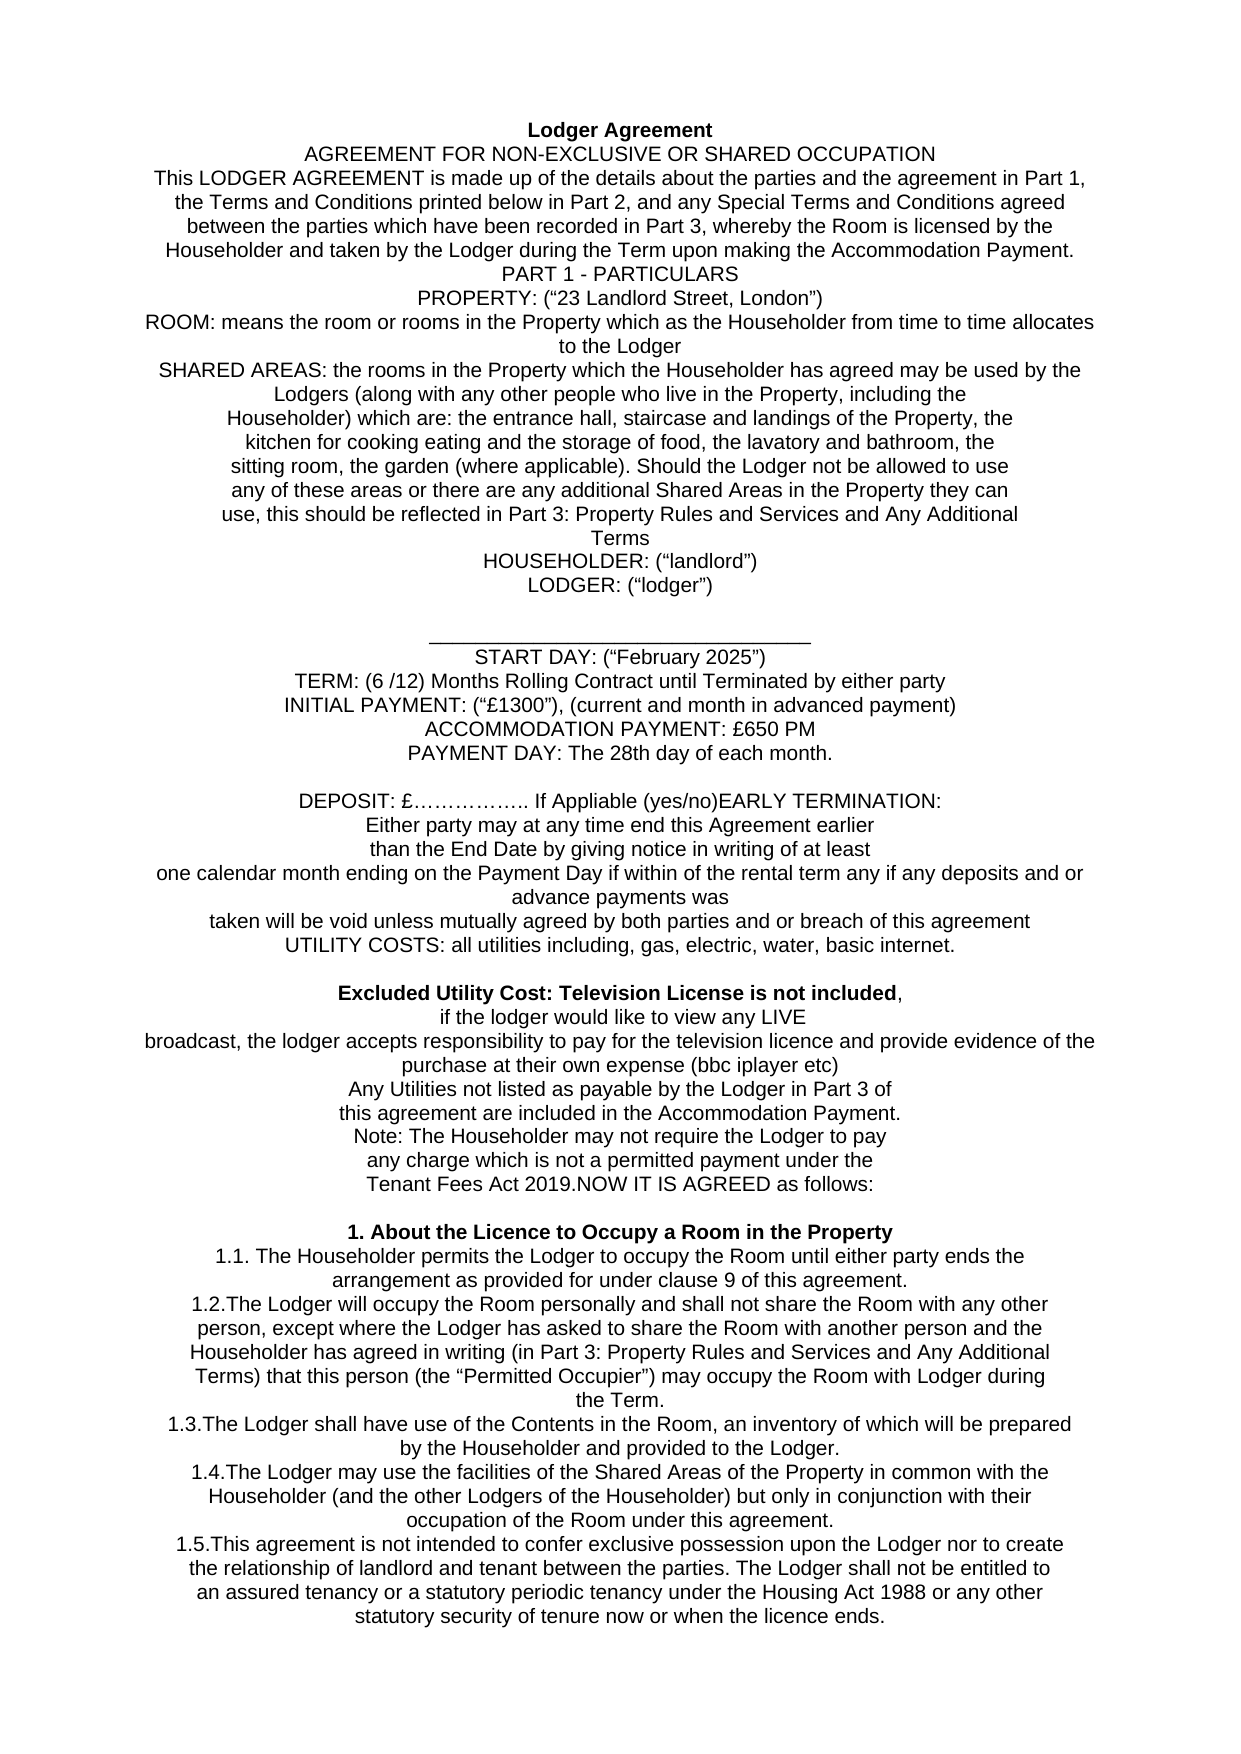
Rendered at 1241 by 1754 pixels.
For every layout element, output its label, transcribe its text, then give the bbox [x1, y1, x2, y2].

text Note: The Householder may not require the Lodger to pay [118, 1124, 1122, 1148]
text 1.3.The Lodger shall have use of the Contents in the Room, an inventory of which will be prepared [118, 1412, 1122, 1436]
text SHARED AREAS: the rooms in the Property which the Householder has agreed may be used by the [118, 358, 1122, 382]
text TERM: (6 /12) Months Rolling Contract until Terminated by either party [118, 669, 1122, 693]
text person, except where the Lodger has asked to share the Room with another person and the [118, 1316, 1122, 1340]
text Householder (and the other Lodgers of the Householder) but only in conjunction with their [118, 1484, 1122, 1508]
text one calendar month ending on the Payment Day if within of the rental term any if any deposits and or advance payments was [118, 861, 1122, 909]
text Tenant Fees Act 2019.NOW IT IS AGREED as follows: [118, 1172, 1122, 1196]
text Terms) that this person (the “Permitted Occupier”) may occupy the Room with Lodger during [118, 1364, 1122, 1388]
text the relationship of landlord and tenant between the parties. The Lodger shall not be entitled to [118, 1556, 1122, 1579]
text PROPERTY: (“23 Landlord Street, London”) [118, 286, 1122, 310]
text by the Householder and provided to the Lodger. [118, 1436, 1122, 1460]
text Householder) which are: the entrance hall, staircase and landings of the Property, the [118, 406, 1122, 429]
text Either party may at any time end this Agreement earlier [118, 813, 1122, 837]
text occupation of the Room under this agreement. [118, 1508, 1122, 1532]
text PAYMENT DAY: The 28th day of each month. [118, 741, 1122, 765]
text Lodger Agreement [118, 118, 1122, 142]
text the Terms and Conditions printed below in Part 2, and any Special Terms and Conditions agreed [118, 190, 1122, 214]
text between the parties which have been recorded in Part 3, whereby the Room is licensed by the [118, 214, 1122, 238]
text HOUSEHOLDER: (“landlord”) [118, 549, 1122, 573]
text 1.4.The Lodger may use the facilities of the Shared Areas of the Property in common with the [118, 1460, 1122, 1484]
text 1.1. The Householder permits the Lodger to occupy the Room until either party ends the [118, 1244, 1122, 1268]
text any of these areas or there are any additional Shared Areas in the Property they can [118, 477, 1122, 501]
text LODGER: (“lodger”) [118, 573, 1122, 597]
text DEPOSIT: £…………….. If Appliable (yes/no)EARLY TERMINATION: [118, 789, 1122, 813]
text Any Utilities not listed as payable by the Lodger in Part 3 of [118, 1076, 1122, 1100]
text Terms [118, 525, 1122, 549]
text sitting room, the garden (where applicable). Should the Lodger not be allowed to use [118, 453, 1122, 477]
text 1.2.The Lodger will occupy the Room personally and shall not share the Room with any other [118, 1292, 1122, 1316]
text ROOM: means the room or rooms in the Property which as the Householder from time to time allocates [118, 310, 1122, 334]
text arrangement as provided for under clause 9 of this agreement. [118, 1268, 1122, 1292]
text PART 1 - PARTICULARS [118, 262, 1122, 286]
text _________________________________ [118, 621, 1122, 645]
text kitchen for cooking eating and the storage of food, the lavatory and bathroom, the [118, 429, 1122, 453]
text 1.5.This agreement is not intended to confer exclusive possession upon the Lodger nor to create [118, 1532, 1122, 1556]
text broadcast, the lodger accepts responsibility to pay for the television licence and provide evidence of the [118, 1028, 1122, 1052]
text This LODGER AGREEMENT is made up of the details about the parties and the agreement in Part 1, [118, 166, 1122, 190]
text an assured tenancy or a statutory periodic tenancy under the Housing Act 1988 or any other [118, 1579, 1122, 1603]
text purchase at their own expense (bbc iplayer etc) [118, 1052, 1122, 1076]
text if the lodger would like to view any LIVE [118, 1004, 1122, 1028]
text statutory security of tenure now or when the licence ends. [118, 1603, 1122, 1627]
text AGREEMENT FOR NON-EXCLUSIVE OR SHARED OCCUPATION [118, 142, 1122, 166]
text START DAY: (“February 2025”) [118, 645, 1122, 669]
text Excluded Utility Cost: Television License is not included, [118, 981, 1122, 1004]
text INITIAL PAYMENT: (“£1300”), (current and month in advanced payment) [118, 693, 1122, 717]
text ACCOMMODATION PAYMENT: £650 PM [118, 717, 1122, 741]
text this agreement are included in the Accommodation Payment. [118, 1100, 1122, 1124]
text than the End Date by giving notice in writing of at least [118, 837, 1122, 861]
text to the Lodger [118, 334, 1122, 358]
text any charge which is not a permitted payment under the [118, 1148, 1122, 1172]
text Householder and taken by the Lodger during the Term upon making the Accommodation Payment. [118, 238, 1122, 262]
text UTILITY COSTS: all utilities including, gas, electric, water, basic internet. [118, 933, 1122, 957]
text 1. About the Licence to Occupy a Room in the Property [118, 1220, 1122, 1244]
text Lodgers (along with any other people who live in the Property, including the [118, 382, 1122, 406]
text use, this should be reflected in Part 3: Property Rules and Services and Any Additional [118, 501, 1122, 525]
text taken will be void unless mutually agreed by both parties and or breach of this agreement [118, 909, 1122, 933]
text the Term. [118, 1388, 1122, 1412]
text Householder has agreed in writing (in Part 3: Property Rules and Services and Any Additional [118, 1340, 1122, 1364]
